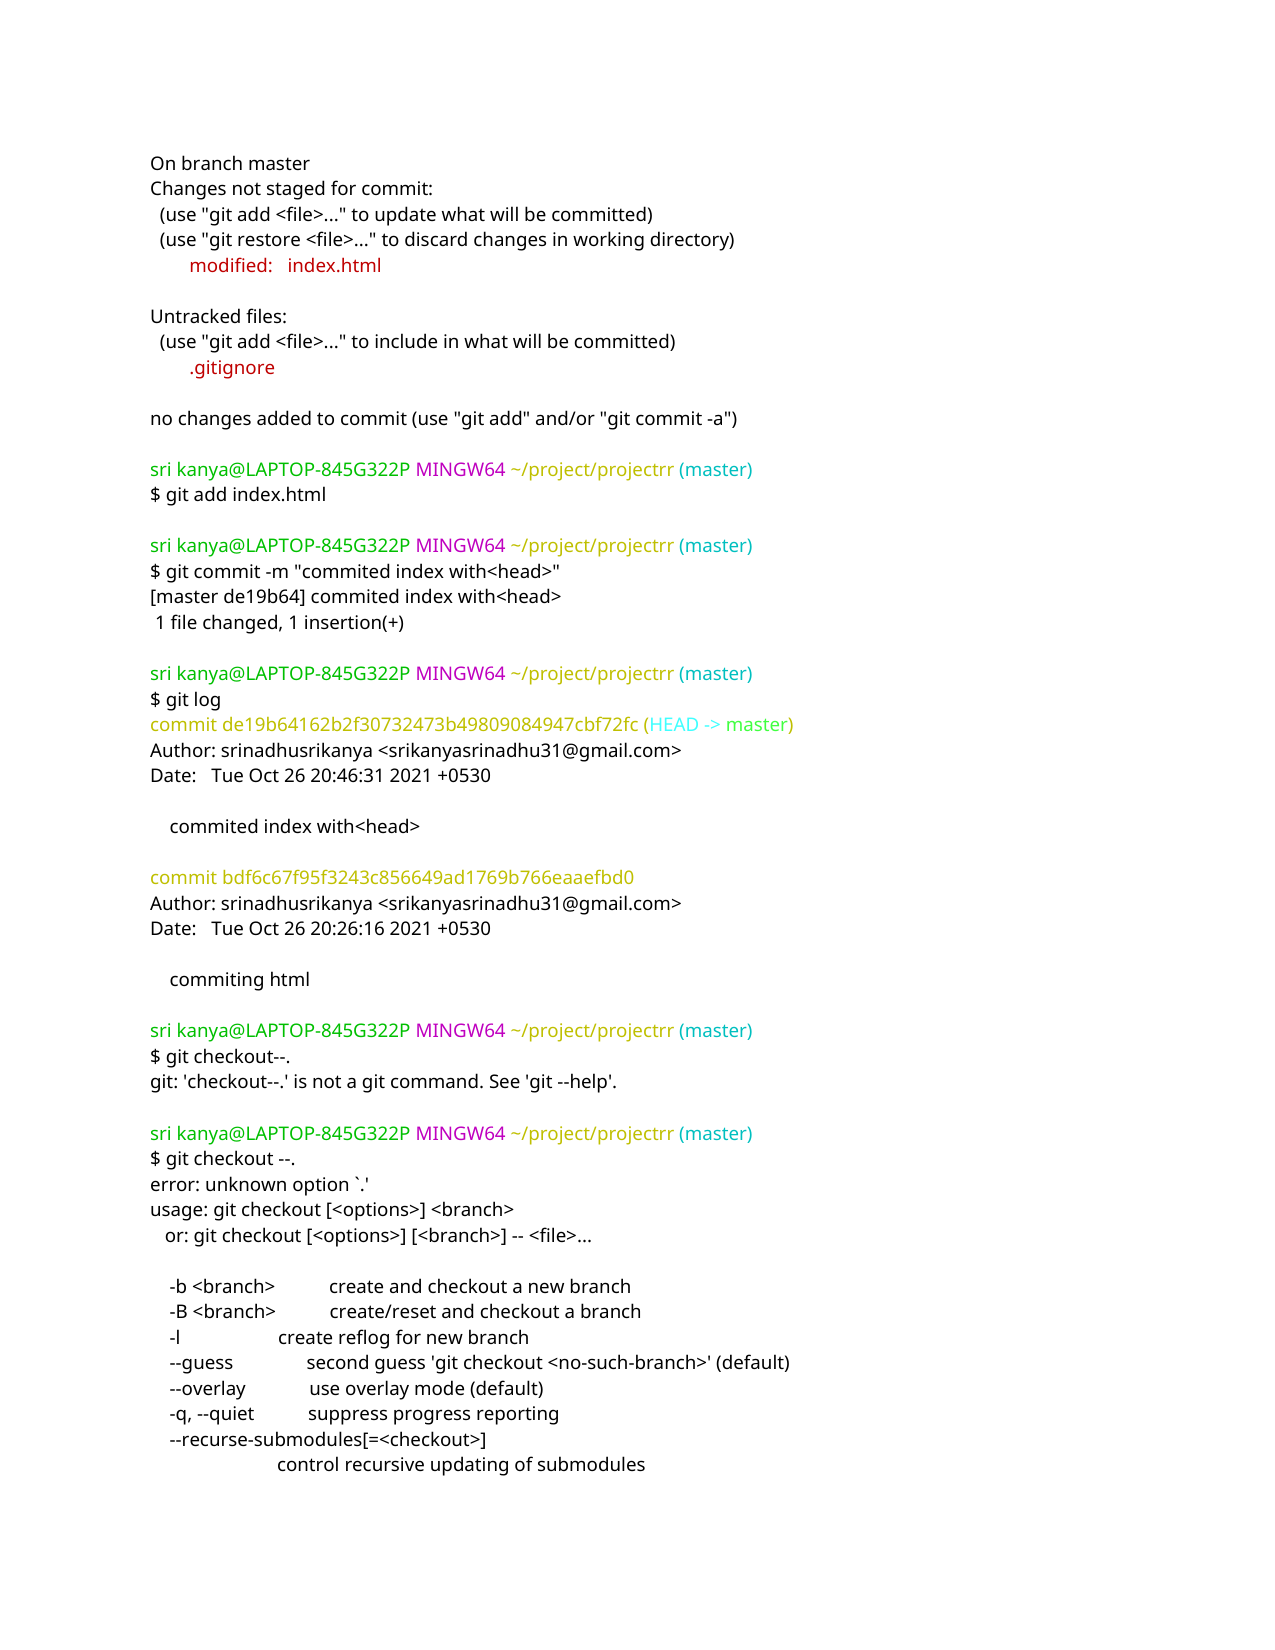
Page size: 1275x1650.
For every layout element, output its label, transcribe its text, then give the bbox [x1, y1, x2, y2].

text no changes added to commit (use "git add" and/or "git commit -a") [150, 405, 1125, 431]
text error: unknown option `.' [150, 1171, 1125, 1196]
text git: 'checkout--.' is not a git command. See 'git --help'. [150, 1069, 1125, 1094]
text control recursive updating of submodules [150, 1452, 1125, 1477]
text Date: Tue Oct 26 20:46:31 2021 +0530 [150, 762, 1125, 788]
text .gitignore [150, 354, 1125, 380]
text commited index with<head> [150, 813, 1125, 839]
text 1 file changed, 1 insertion(+) [150, 609, 1125, 635]
text On branch master [150, 150, 1125, 176]
text sri kanya@LAPTOP-845G322P MINGW64 ~/project/projectrr (master) [150, 456, 1125, 482]
text sri kanya@LAPTOP-845G322P MINGW64 ~/project/projectrr (master) [150, 660, 1125, 686]
text or: git checkout [<options>] [<branch>] -- <file>... [150, 1222, 1125, 1247]
text Changes not staged for commit: [150, 176, 1125, 201]
text (use "git add <file>..." to update what will be committed) [150, 201, 1125, 227]
text sri kanya@LAPTOP-845G322P MINGW64 ~/project/projectrr (master) [150, 1120, 1125, 1145]
text $ git commit -m "commited index with<head>" [150, 558, 1125, 584]
text --overlay use overlay mode (default) [150, 1375, 1125, 1401]
text (use "git restore <file>..." to discard changes in working directory) [150, 227, 1125, 252]
text commit de19b64162b2f30732473b49809084947cbf72fc (HEAD -> master) [150, 711, 1125, 737]
text $ git log [150, 686, 1125, 711]
text -b <branch> create and checkout a new branch [150, 1273, 1125, 1298]
text Author: srinadhusrikanya <srikanyasrinadhu31@gmail.com> [150, 737, 1125, 762]
text commiting html [150, 967, 1125, 992]
text sri kanya@LAPTOP-845G322P MINGW64 ~/project/projectrr (master) [150, 1018, 1125, 1043]
text $ git checkout --. [150, 1145, 1125, 1171]
text modified: index.html [150, 252, 1125, 278]
text Author: srinadhusrikanya <srikanyasrinadhu31@gmail.com> [150, 890, 1125, 916]
text -q, --quiet suppress progress reporting [150, 1401, 1125, 1426]
text -l create reflog for new branch [150, 1324, 1125, 1349]
text commit bdf6c67f95f3243c856649ad1769b766eaaefbd0 [150, 864, 1125, 890]
text usage: git checkout [<options>] <branch> [150, 1196, 1125, 1222]
text Date: Tue Oct 26 20:26:16 2021 +0530 [150, 916, 1125, 941]
text [master de19b64] commited index with<head> [150, 584, 1125, 609]
text sri kanya@LAPTOP-845G322P MINGW64 ~/project/projectrr (master) [150, 533, 1125, 558]
text -B <branch> create/reset and checkout a branch [150, 1298, 1125, 1324]
text (use "git add <file>..." to include in what will be committed) [150, 329, 1125, 354]
text --guess second guess 'git checkout <no-such-branch>' (default) [150, 1349, 1125, 1375]
text --recurse-submodules[=<checkout>] [150, 1426, 1125, 1452]
text Untracked files: [150, 303, 1125, 329]
text $ git add index.html [150, 482, 1125, 507]
text $ git checkout--. [150, 1043, 1125, 1069]
